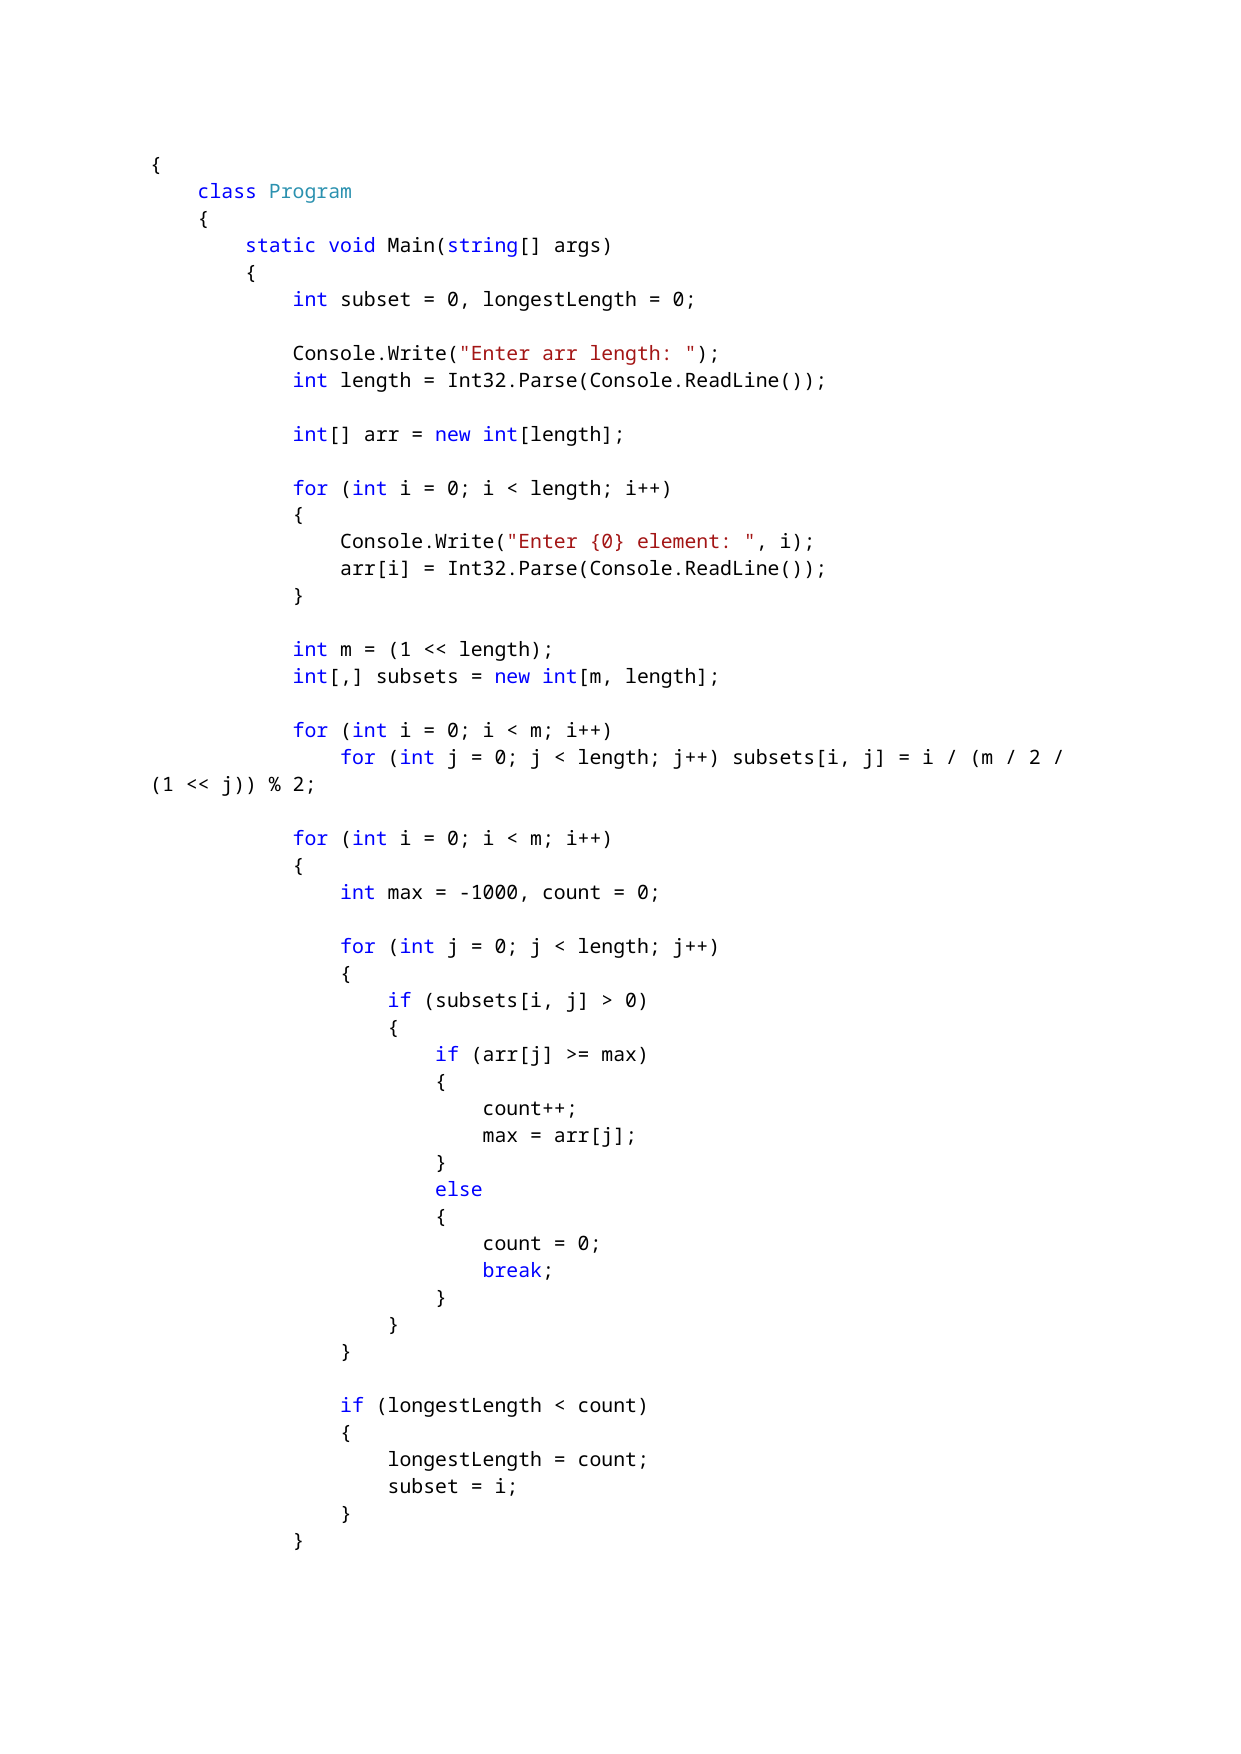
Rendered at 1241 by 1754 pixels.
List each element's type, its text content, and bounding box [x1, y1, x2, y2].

text arr[i] = Int32.Parse(Console.ReadLine()); [150, 555, 1090, 582]
text } [150, 1310, 1090, 1337]
text { [150, 851, 1090, 878]
text for (int i = 0; i < m; i++) [150, 717, 1090, 743]
text { [150, 1418, 1090, 1445]
text { [150, 1067, 1090, 1094]
text { [150, 258, 1090, 285]
text { [150, 501, 1090, 528]
text max = arr[j]; [150, 1121, 1090, 1148]
text count = 0; [150, 1229, 1090, 1256]
text count++; [150, 1094, 1090, 1121]
text for (int i = 0; i < m; i++) [150, 824, 1090, 851]
text subset = i; [150, 1472, 1090, 1499]
text class Program [150, 177, 1090, 204]
text } [150, 1499, 1090, 1526]
text { [150, 150, 1090, 177]
text longestLength = count; [150, 1445, 1090, 1472]
text int subset = 0, longestLength = 0; [150, 285, 1090, 312]
text else [150, 1175, 1090, 1202]
text } [150, 1337, 1090, 1364]
text for (int j = 0; j < length; j++) subsets[i, j] = i / (m / 2 / (1 << j)) % 2; [150, 743, 1090, 797]
text { [150, 204, 1090, 231]
text } [150, 1148, 1090, 1175]
text { [150, 959, 1090, 986]
text for (int i = 0; i < length; i++) [150, 474, 1090, 501]
text } [150, 1283, 1090, 1310]
text if (subsets[i, j] > 0) [150, 986, 1090, 1013]
text static void Main(string[] args) [150, 231, 1090, 258]
text int max = -1000, count = 0; [150, 878, 1090, 905]
text { [150, 1013, 1090, 1040]
text Console.Write("Enter {0} element: ", i); [150, 528, 1090, 555]
text Console.Write("Enter arr length: "); [150, 339, 1090, 366]
text int m = (1 << length); [150, 636, 1090, 663]
text int[] arr = new int[length]; [150, 420, 1090, 447]
text int[,] subsets = new int[m, length]; [150, 663, 1090, 689]
text } [150, 582, 1090, 609]
text for (int j = 0; j < length; j++) [150, 932, 1090, 959]
text int length = Int32.Parse(Console.ReadLine()); [150, 366, 1090, 393]
text { [150, 1202, 1090, 1229]
text break; [150, 1256, 1090, 1283]
text } [150, 1526, 1090, 1553]
text if (longestLength < count) [150, 1391, 1090, 1418]
text if (arr[j] >= max) [150, 1040, 1090, 1067]
